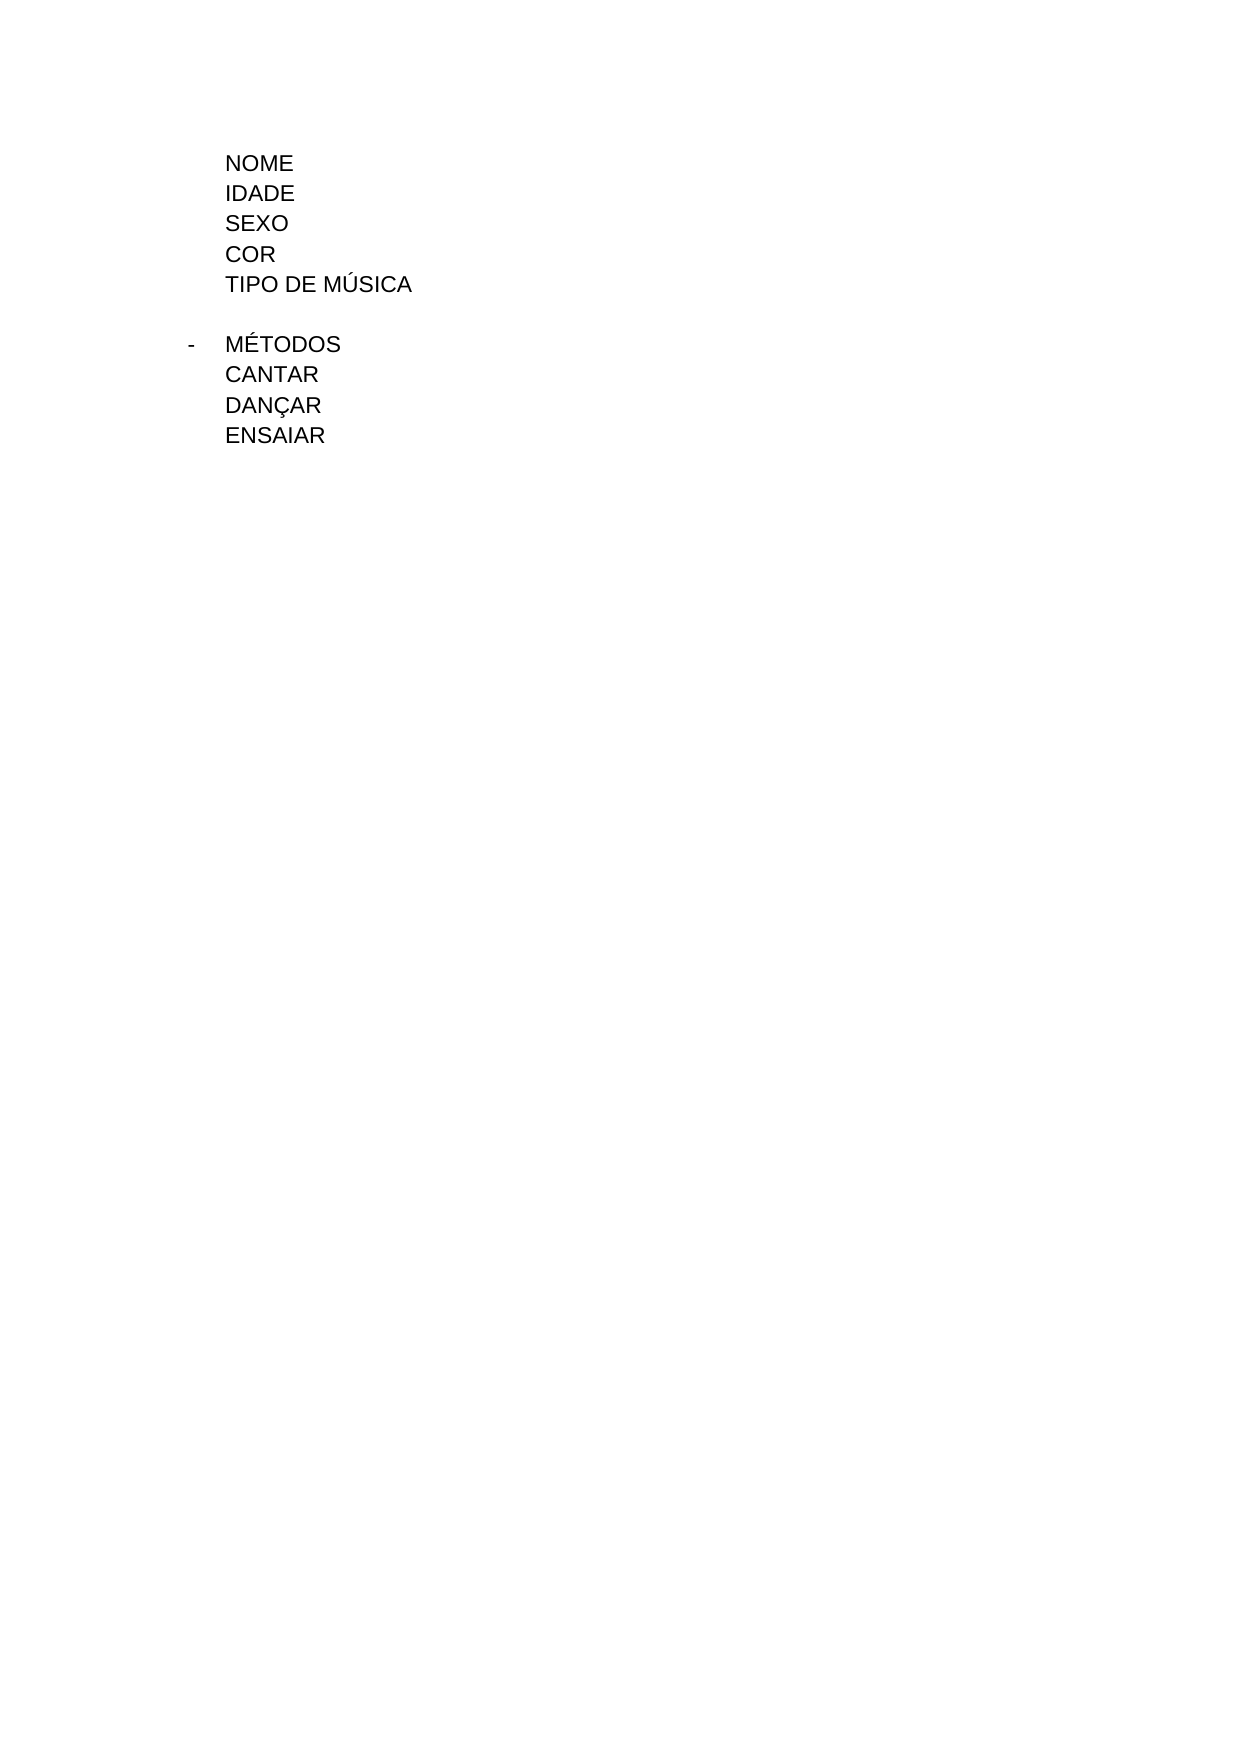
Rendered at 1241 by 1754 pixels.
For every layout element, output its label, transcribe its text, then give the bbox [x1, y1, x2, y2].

text IDADE [225, 180, 1090, 207]
text ENSAIAR [225, 422, 1090, 448]
text TIPO DE MÚSICA [225, 271, 1090, 297]
text NOME [225, 150, 1090, 176]
text DANÇAR [225, 392, 1090, 418]
text COR [225, 241, 1090, 267]
text SEXO [225, 210, 1090, 237]
list MÉTODOS [187, 331, 1090, 358]
text CANTAR [225, 361, 1090, 388]
